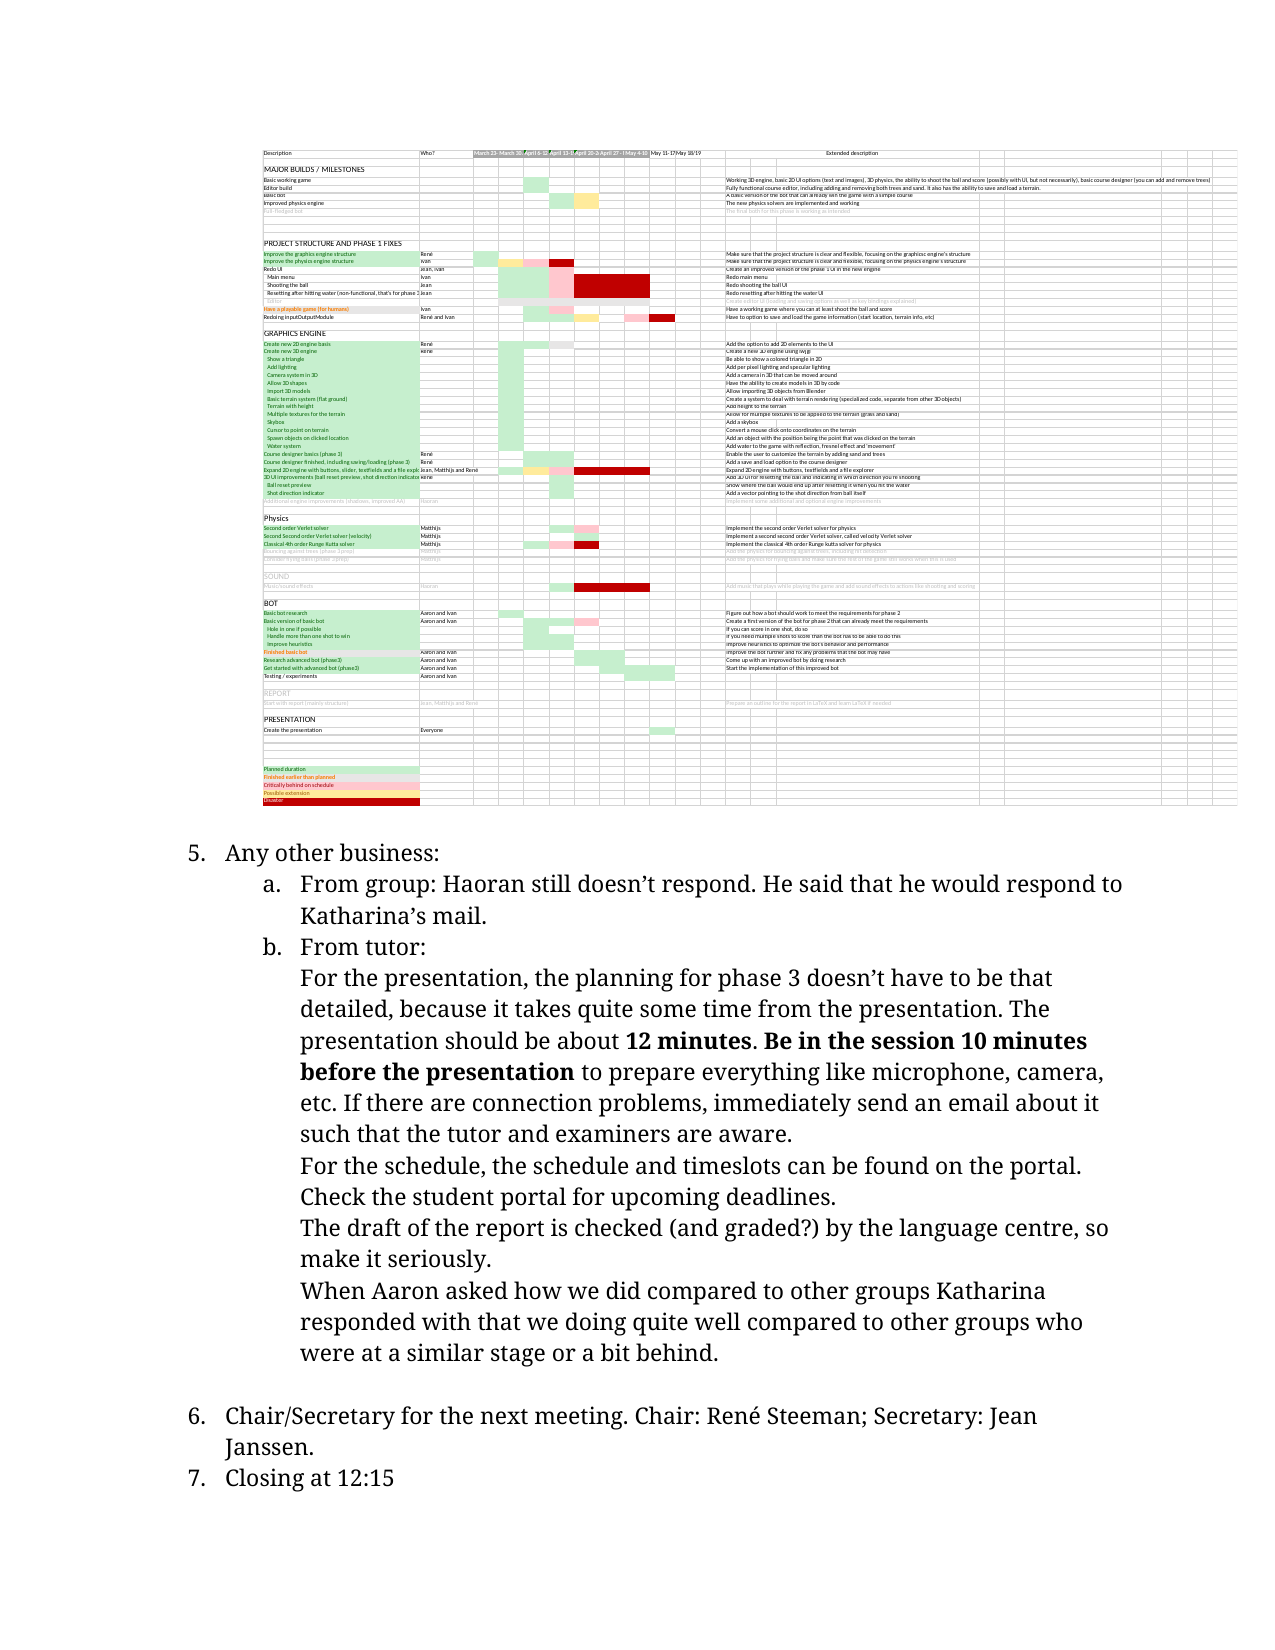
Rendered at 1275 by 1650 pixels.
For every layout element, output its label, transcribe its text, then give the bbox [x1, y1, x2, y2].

list For the schedule, the schedule and timeslots can be found on the portal. Check the student portal for upcoming deadlines. [300, 1150, 1125, 1212]
list From group: Haoran still doesn’t respond. He said that he would respond to Katharina’s mail. [262, 868, 1125, 931]
list For the presentation, the planning for phase 3 doesn’t have to be that detailed, because it takes quite some time from the presentation. The presentation should be about 12 minutes. Be in the session 10 minutes before the presentation to prepare everything like microphone, camera, etc. If there are connection problems, immediately send an email about it such that the tutor and examiners are aware. [300, 962, 1125, 1150]
list Closing at 12:15 [187, 1462, 1125, 1493]
list Chair/Secretary for the next meeting. Chair: René Steeman; Secretary: Jean Janssen. [187, 1400, 1125, 1462]
list Any other business: [187, 837, 1125, 868]
list When Aaron asked how we did compared to other groups Katharina responded with that we doing quite well compared to other groups who were at a similar stage or a bit behind. [300, 1275, 1125, 1368]
list The draft of the report is checked (and graded?) by the language centre, so make it seriously. [300, 1212, 1125, 1275]
list From tutor: [262, 931, 1125, 962]
